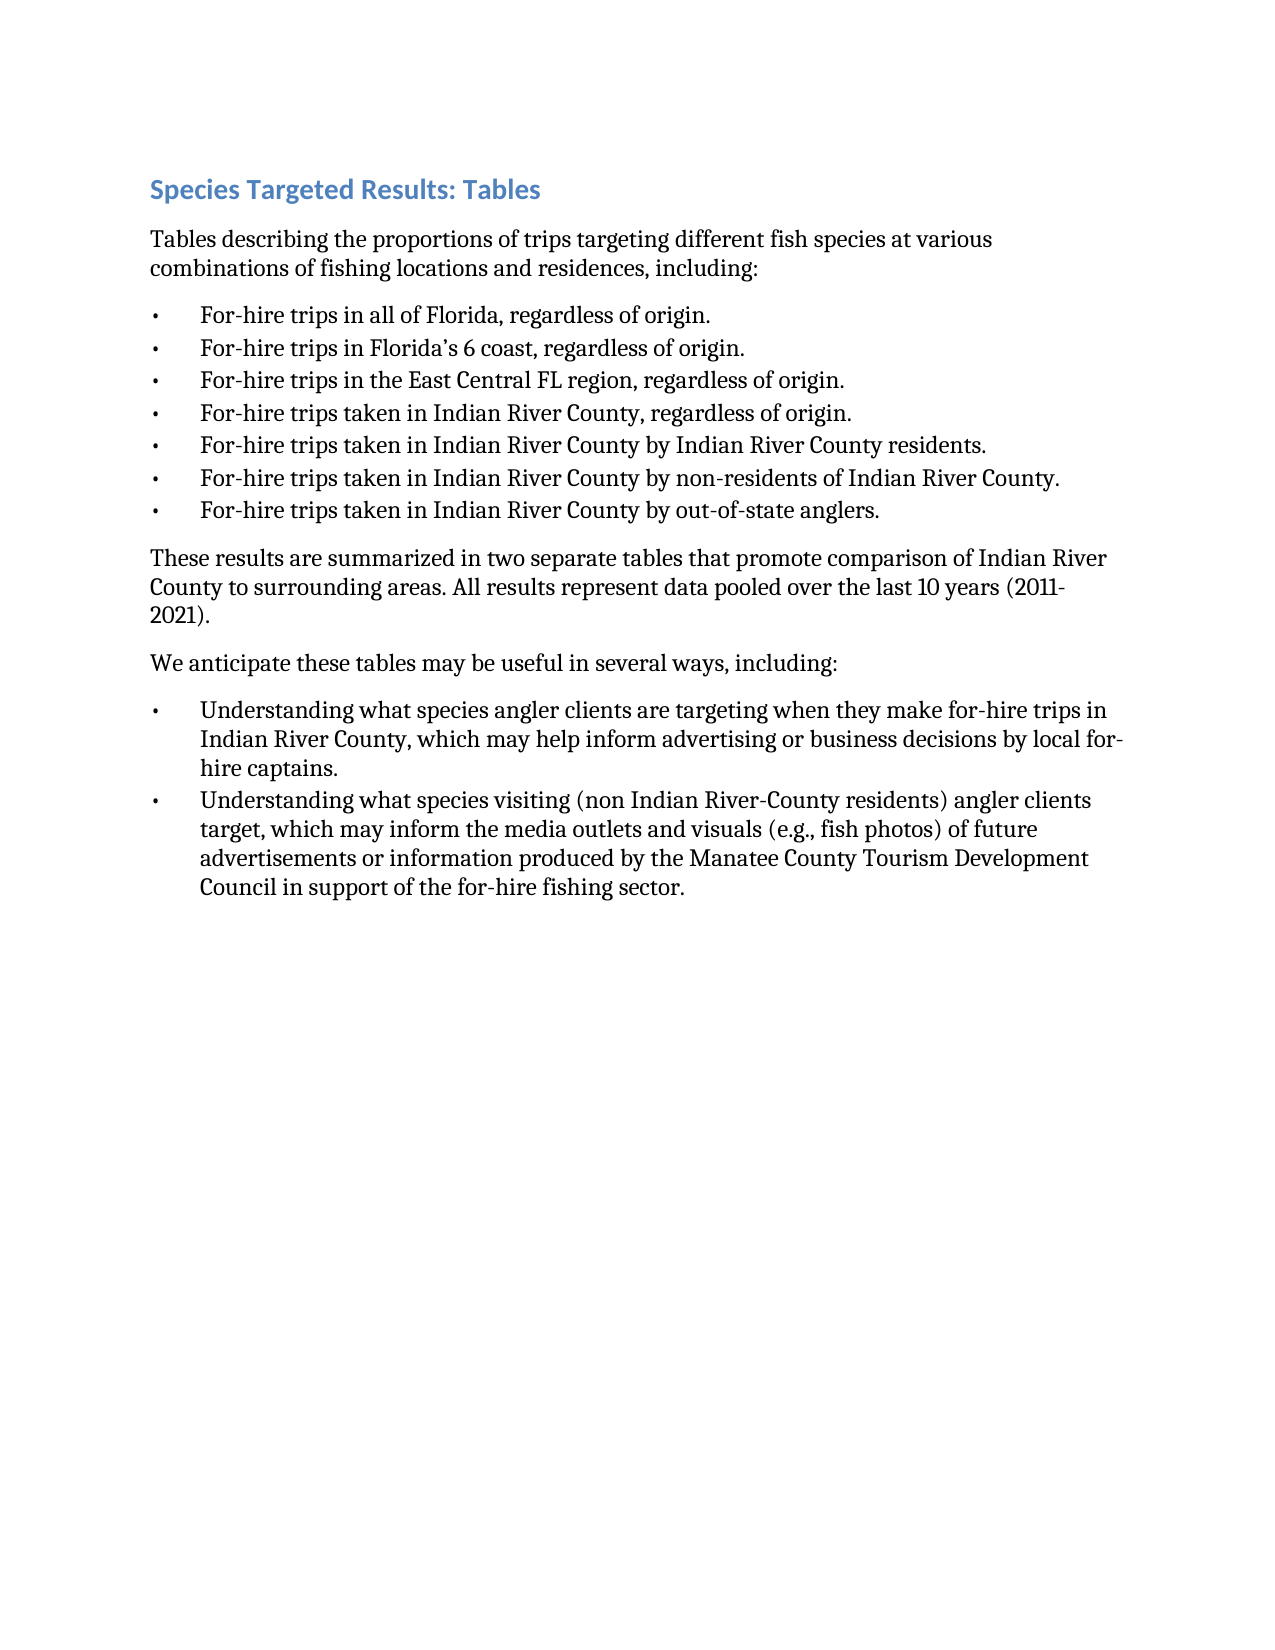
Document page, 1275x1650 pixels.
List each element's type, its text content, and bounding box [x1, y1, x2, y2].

subtitle Species Targeted Results: Tables [150, 171, 1125, 206]
list For-hire trips taken in Indian River County, regardless of origin. [150, 399, 1125, 428]
list For-hire trips in the East Central FL region, regardless of origin. [150, 366, 1125, 395]
list For-hire trips taken in Indian River County by non-residents of Indian River County. [150, 464, 1125, 493]
list Understanding what species angler clients are targeting when they make for-hire trips in Indian River County, which may help inform advertising or business decisions by local for-hire captains. [150, 696, 1125, 783]
text Tables describing the proportions of trips targeting different fish species at various combinations of fishing locations and residences, including: [150, 225, 1125, 283]
text We anticipate these tables may be useful in several ways, including: [150, 649, 1125, 678]
list Understanding what species visiting (non Indian River-County residents) angler clients target, which may inform the media outlets and visuals (e.g., fish photos) of future advertisements or information produced by the Manatee County Tourism Development Council in support of the for-hire fishing sector. [150, 786, 1125, 901]
list For-hire trips taken in Indian River County by Indian River County residents. [150, 431, 1125, 460]
list For-hire trips taken in Indian River County by out-of-state anglers. [150, 496, 1125, 525]
list For-hire trips in all of Florida, regardless of origin. [150, 301, 1125, 330]
list For-hire trips in Florida’s 6 coast, regardless of origin. [150, 334, 1125, 363]
text These results are summarized in two separate tables that promote comparison of Indian River County to surrounding areas. All results represent data pooled over the last 10 years (2011-2021). [150, 544, 1125, 630]
